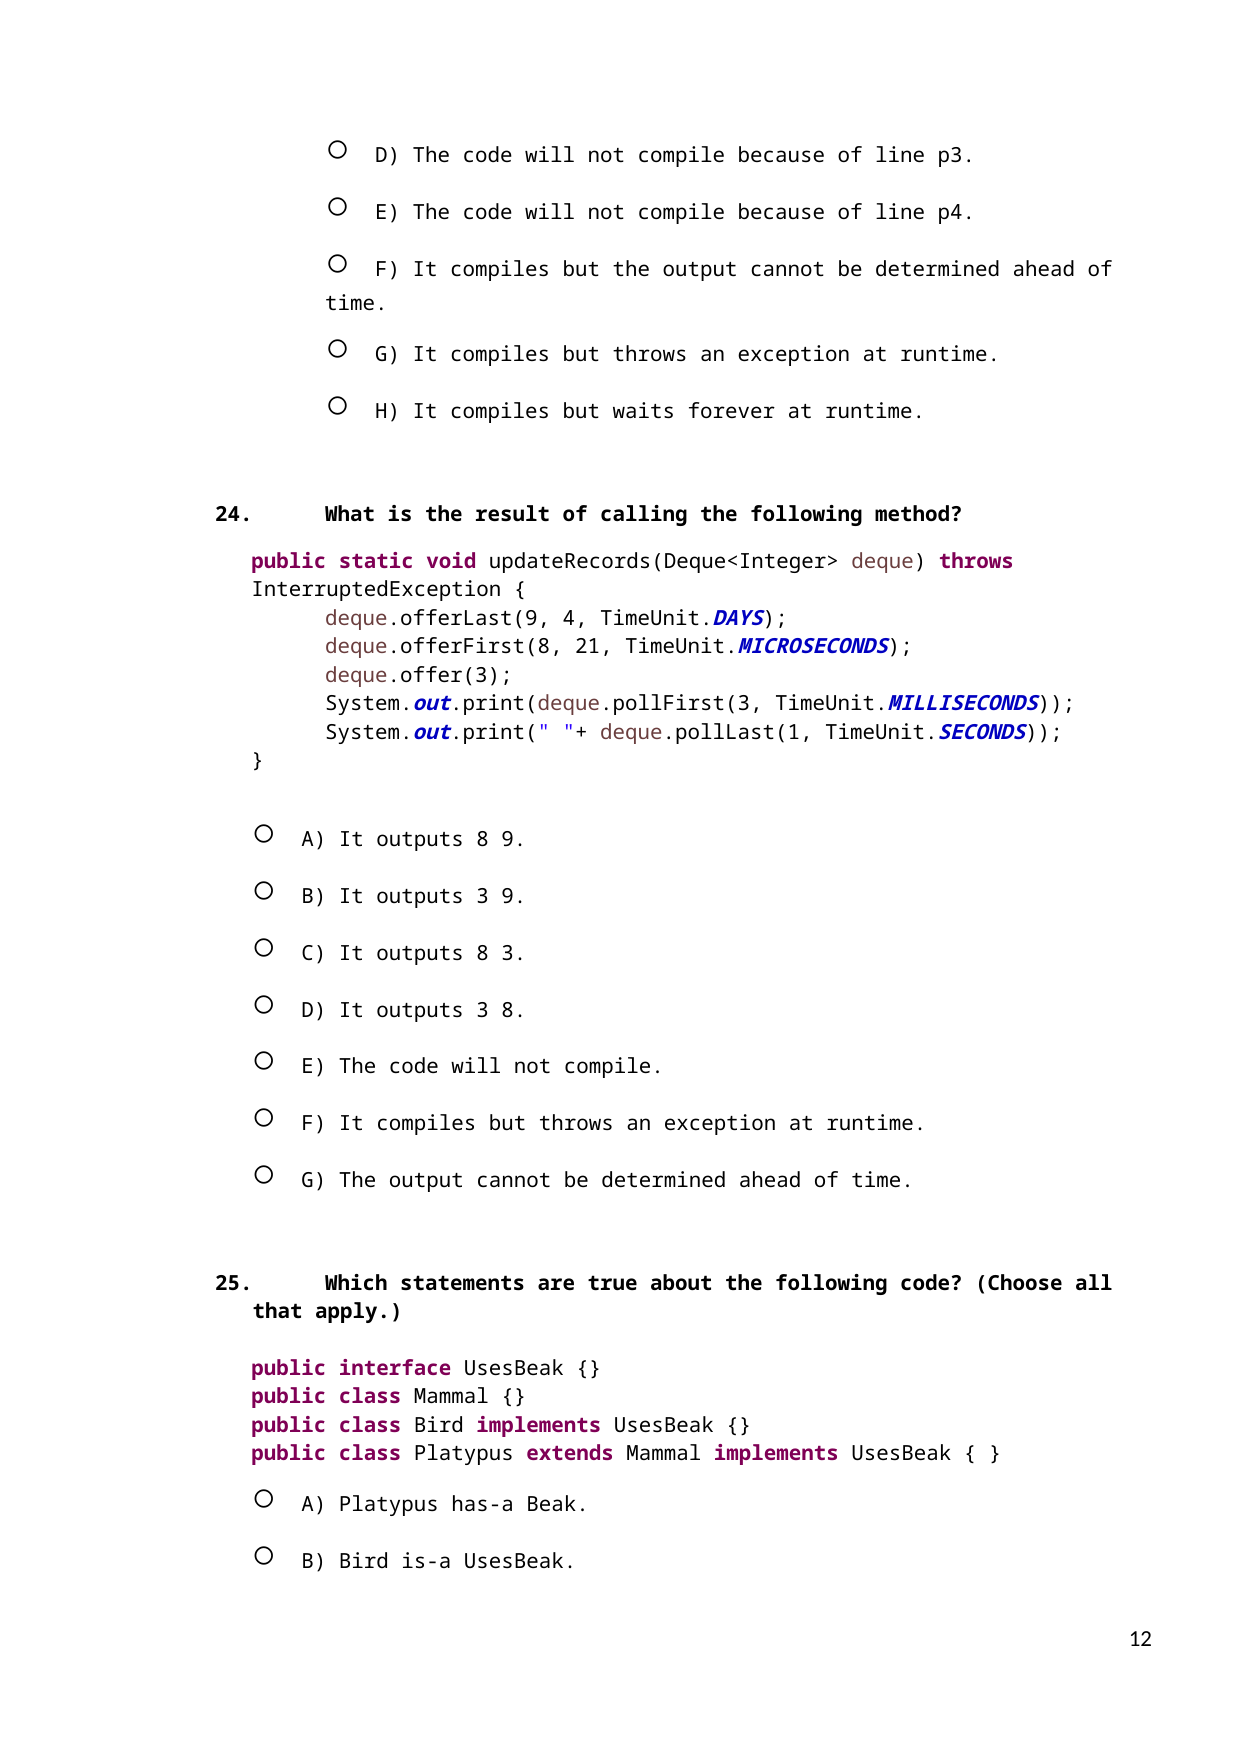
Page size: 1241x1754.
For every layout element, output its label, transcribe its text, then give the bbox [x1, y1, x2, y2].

text ○ C) It outputs 8 3. [251, 916, 1152, 972]
text public static void updateRecords(Deque<Integer> deque) throws InterruptedException { [251, 546, 1152, 603]
text public class Mammal {} [251, 1382, 1152, 1410]
text ○ G) The output cannot be determined ahead of time. [251, 1143, 1152, 1199]
text ○ E) The code will not compile because of line p4. [325, 175, 1152, 232]
text ○ D) The code will not compile because of line p3. [325, 118, 1152, 175]
text public class Bird implements UsesBeak {} [251, 1410, 1152, 1438]
text System.out.print(" "+ deque.pollLast(1, TimeUnit.SECONDS)); [251, 717, 1152, 745]
text ○ G) It compiles but throws an exception at runtime. [325, 317, 1152, 374]
text ○ B) Bird is-a UsesBeak. [251, 1524, 1152, 1581]
text deque.offer(3); [251, 660, 1152, 688]
text ○ D) It outputs 3 8. [251, 972, 1152, 1029]
text ○ H) It compiles but waits forever at runtime. [325, 374, 1152, 430]
text deque.offerFirst(8, 21, TimeUnit.MICROSECONDS); [251, 631, 1152, 660]
text public class Platypus extends Mammal implements UsesBeak { } [251, 1438, 1152, 1467]
text ○ F) It compiles but throws an exception at runtime. [251, 1086, 1152, 1143]
text System.out.print(deque.pollFirst(3, TimeUnit.MILLISECONDS)); [251, 688, 1152, 717]
text ○ B) It outputs 3 9. [251, 859, 1152, 916]
list What is the result of calling the following method? [215, 499, 1152, 527]
text ○ F) It compiles but the output cannot be determined ahead of time. [325, 232, 1152, 317]
text deque.offerLast(9, 4, TimeUnit.DAYS); [251, 603, 1152, 631]
text ○ A) It outputs 8 9. [251, 802, 1152, 859]
text ○ E) The code will not compile. [251, 1029, 1152, 1086]
text } [251, 745, 1152, 774]
list Which statements are true about the following code? (Choose all that apply.) [215, 1268, 1152, 1325]
text public interface UsesBeak {} [251, 1353, 1152, 1382]
text ○ A) Platypus has-a Beak. [251, 1467, 1152, 1524]
